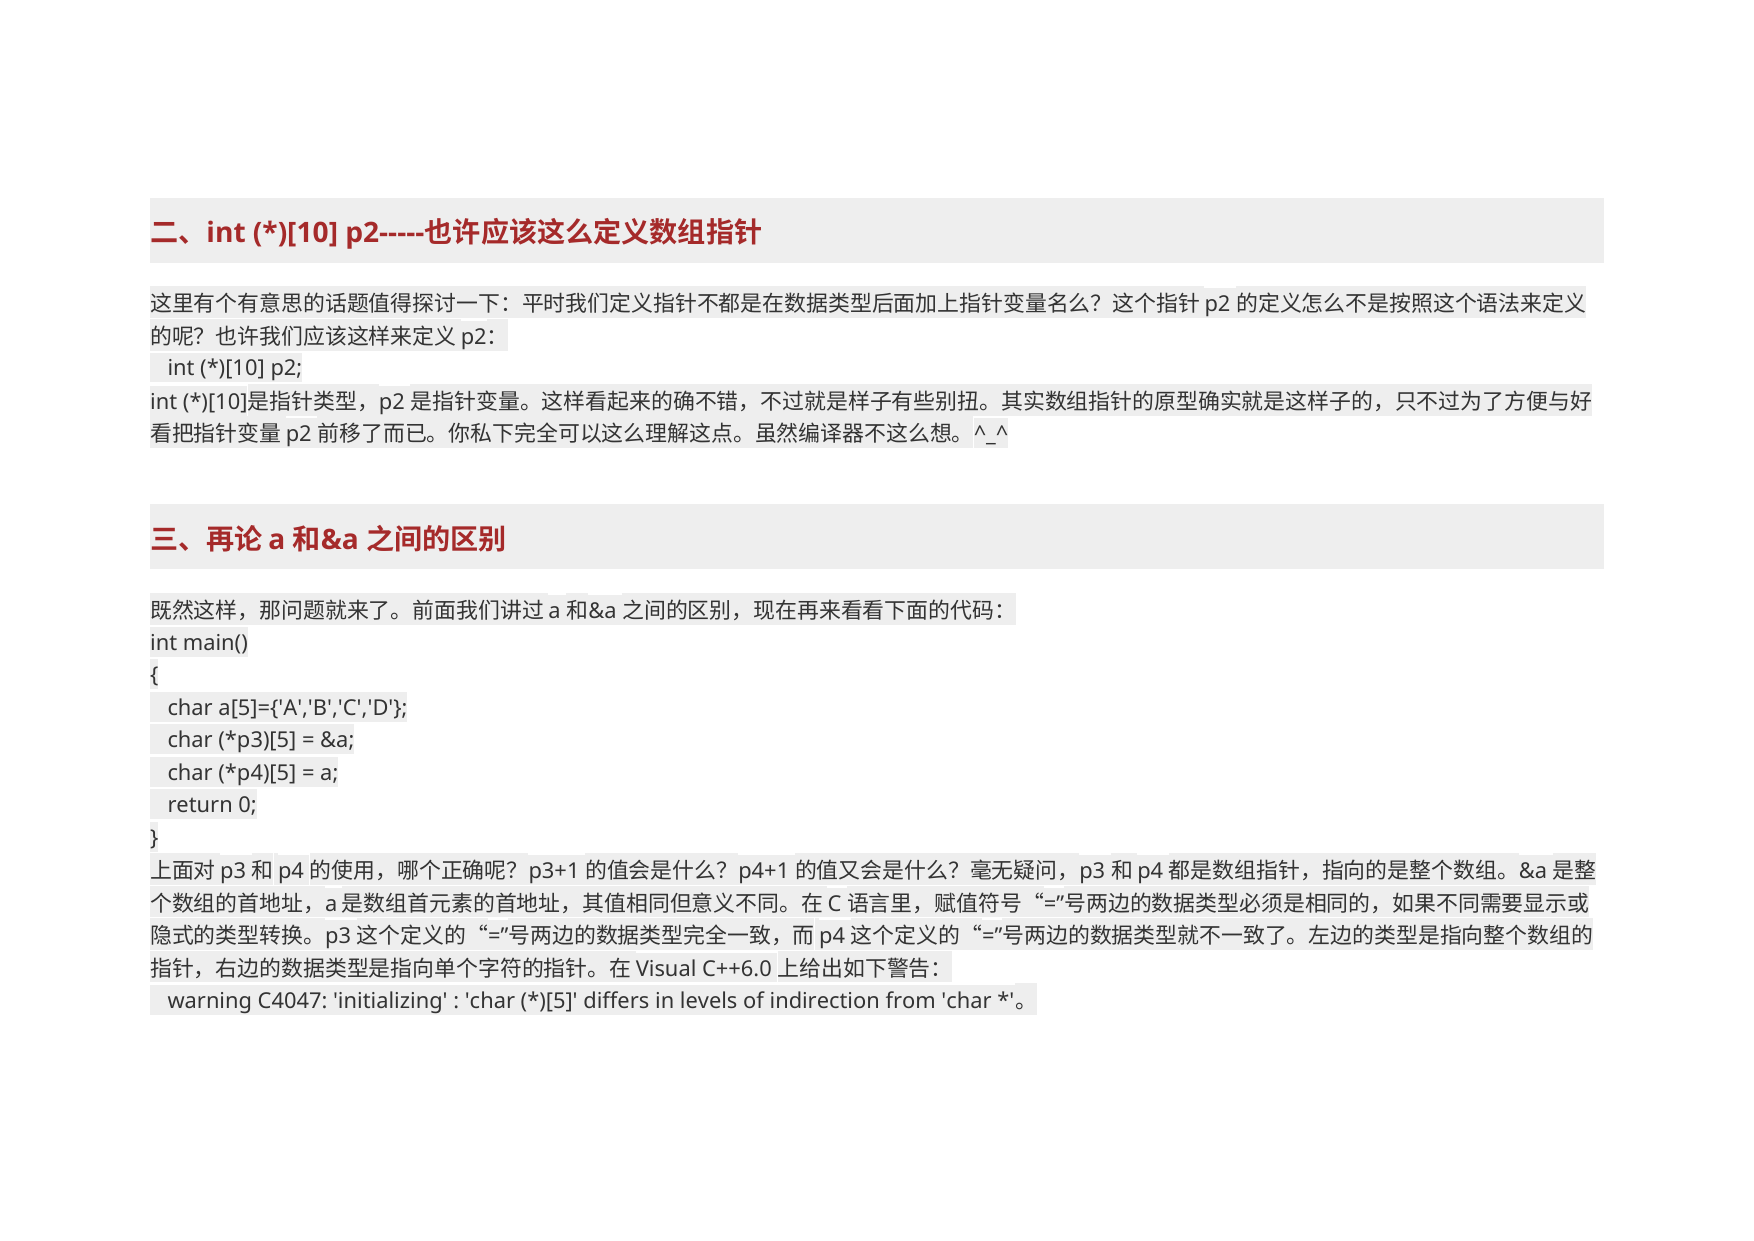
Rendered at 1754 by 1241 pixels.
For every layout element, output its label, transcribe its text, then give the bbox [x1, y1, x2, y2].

text 三、再论a 和&a 之间的区别 [150, 504, 1604, 569]
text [150, 593, 1604, 1015]
text 二、int (*)[10] p2-----也许应该这么定义数组指针 [150, 198, 1604, 263]
text 这里有个有意思的话题值得探讨一下：平时我们定义指针不都是在数据类型后面加上指针变量名么？这个指针p2 的定义怎么不是按照这个语法来定义的呢？也许我们应该这样来定义p2： int (*)[10] p2; int (*)[10]是指针类型，p2 是指针变量。这样看起来的确不错，不过就是样子有些别扭。其实数组指针的原型确实就是这样子的，只不过为了方便与好看把指针变量p2 前移了而已。你私下完全可以这么理解这点。虽然编译器不这么想。^_^ [150, 286, 1604, 481]
